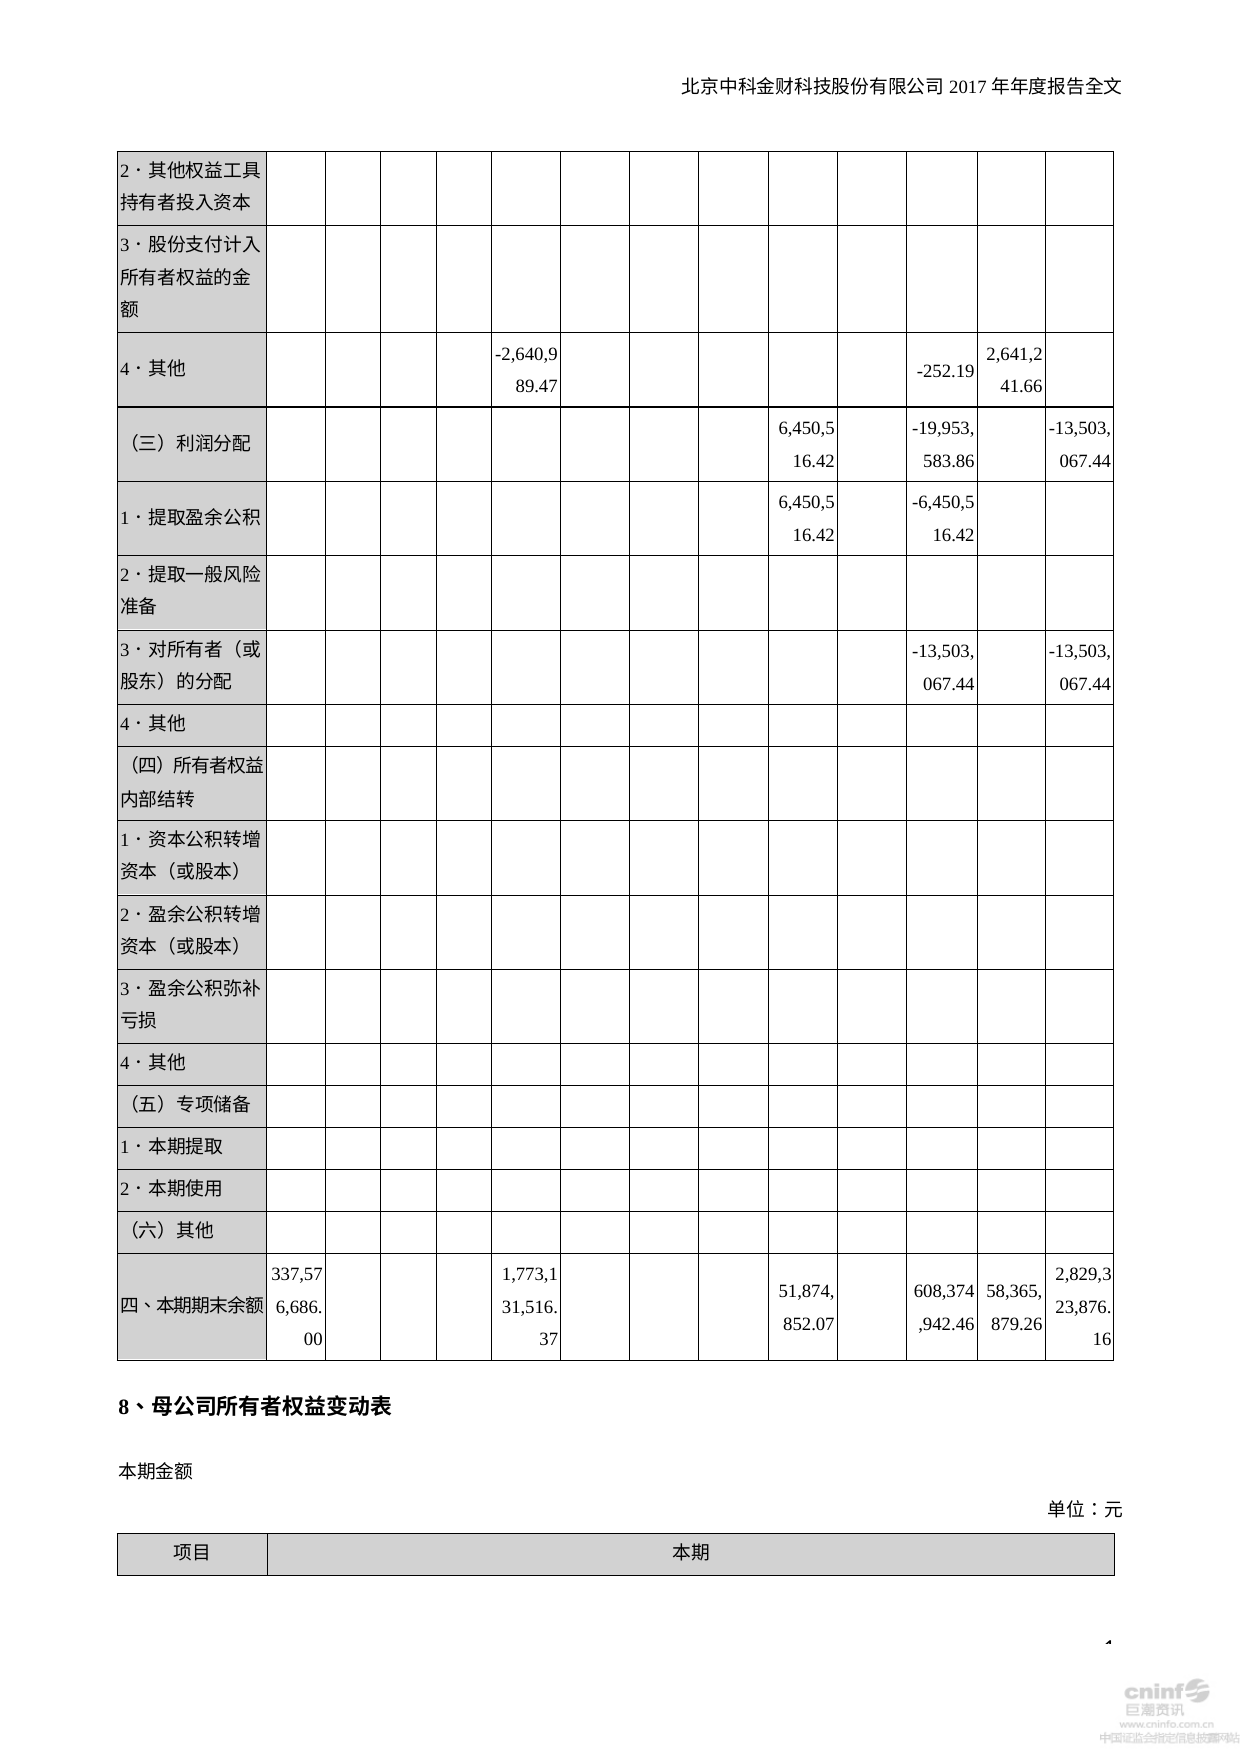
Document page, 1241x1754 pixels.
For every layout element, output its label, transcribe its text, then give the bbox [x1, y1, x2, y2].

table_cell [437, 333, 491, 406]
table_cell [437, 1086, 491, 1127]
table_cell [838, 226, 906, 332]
subtitle 8、母公司所有者权益变动表 [118, 1391, 1240, 1421]
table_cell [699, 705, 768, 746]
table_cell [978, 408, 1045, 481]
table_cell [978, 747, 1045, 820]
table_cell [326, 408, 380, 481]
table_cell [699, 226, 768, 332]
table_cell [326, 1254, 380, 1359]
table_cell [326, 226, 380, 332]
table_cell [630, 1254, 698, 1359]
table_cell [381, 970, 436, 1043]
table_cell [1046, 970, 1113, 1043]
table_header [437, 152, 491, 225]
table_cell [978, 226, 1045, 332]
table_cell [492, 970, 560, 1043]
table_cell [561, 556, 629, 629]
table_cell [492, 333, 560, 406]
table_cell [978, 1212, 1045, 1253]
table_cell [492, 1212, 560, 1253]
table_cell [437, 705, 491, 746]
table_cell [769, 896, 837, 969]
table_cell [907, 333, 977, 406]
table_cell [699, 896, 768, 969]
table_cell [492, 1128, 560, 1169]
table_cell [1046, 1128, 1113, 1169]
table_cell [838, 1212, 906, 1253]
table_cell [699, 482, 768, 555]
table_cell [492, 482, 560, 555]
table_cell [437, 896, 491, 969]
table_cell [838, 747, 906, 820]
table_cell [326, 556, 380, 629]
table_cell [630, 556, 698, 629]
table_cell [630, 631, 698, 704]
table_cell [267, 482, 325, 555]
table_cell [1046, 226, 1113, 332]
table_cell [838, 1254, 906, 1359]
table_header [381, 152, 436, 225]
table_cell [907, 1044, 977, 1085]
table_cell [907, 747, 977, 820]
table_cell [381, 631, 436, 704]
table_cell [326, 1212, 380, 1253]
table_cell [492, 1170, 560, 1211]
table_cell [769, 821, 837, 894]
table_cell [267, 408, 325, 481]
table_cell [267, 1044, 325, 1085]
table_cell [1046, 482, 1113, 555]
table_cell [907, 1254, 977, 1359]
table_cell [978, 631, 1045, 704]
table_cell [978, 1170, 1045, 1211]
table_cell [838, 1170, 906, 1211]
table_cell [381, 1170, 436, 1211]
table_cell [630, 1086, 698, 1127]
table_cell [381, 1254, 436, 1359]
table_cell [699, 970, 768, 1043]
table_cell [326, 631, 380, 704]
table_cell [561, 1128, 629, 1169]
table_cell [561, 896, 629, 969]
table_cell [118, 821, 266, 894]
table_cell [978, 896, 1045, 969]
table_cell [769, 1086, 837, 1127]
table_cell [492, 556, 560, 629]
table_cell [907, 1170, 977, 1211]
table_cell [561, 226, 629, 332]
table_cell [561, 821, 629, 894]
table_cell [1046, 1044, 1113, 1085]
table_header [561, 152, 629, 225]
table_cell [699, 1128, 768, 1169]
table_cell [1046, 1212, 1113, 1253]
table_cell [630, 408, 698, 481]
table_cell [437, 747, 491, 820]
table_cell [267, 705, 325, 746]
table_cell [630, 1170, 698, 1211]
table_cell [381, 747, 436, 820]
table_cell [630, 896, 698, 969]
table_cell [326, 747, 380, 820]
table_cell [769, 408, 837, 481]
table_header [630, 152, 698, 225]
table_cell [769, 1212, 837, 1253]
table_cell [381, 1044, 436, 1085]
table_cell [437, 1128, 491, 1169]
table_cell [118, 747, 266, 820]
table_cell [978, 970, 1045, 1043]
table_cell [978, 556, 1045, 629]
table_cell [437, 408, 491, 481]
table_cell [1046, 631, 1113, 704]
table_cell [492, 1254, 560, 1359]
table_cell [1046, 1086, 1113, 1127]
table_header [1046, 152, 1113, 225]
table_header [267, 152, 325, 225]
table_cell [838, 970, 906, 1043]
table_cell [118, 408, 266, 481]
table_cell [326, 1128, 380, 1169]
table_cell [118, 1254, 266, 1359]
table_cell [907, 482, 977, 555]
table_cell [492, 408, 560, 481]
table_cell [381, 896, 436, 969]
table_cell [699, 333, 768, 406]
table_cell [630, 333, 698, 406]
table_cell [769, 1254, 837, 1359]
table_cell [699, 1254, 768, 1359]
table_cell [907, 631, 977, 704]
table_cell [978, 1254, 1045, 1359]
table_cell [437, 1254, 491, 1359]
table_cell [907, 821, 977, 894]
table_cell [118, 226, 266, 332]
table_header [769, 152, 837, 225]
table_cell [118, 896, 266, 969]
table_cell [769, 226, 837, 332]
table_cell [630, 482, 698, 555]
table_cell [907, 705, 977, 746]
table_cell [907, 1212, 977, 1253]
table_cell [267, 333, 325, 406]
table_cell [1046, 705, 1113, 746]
text 单位：元 [102, 1496, 1122, 1522]
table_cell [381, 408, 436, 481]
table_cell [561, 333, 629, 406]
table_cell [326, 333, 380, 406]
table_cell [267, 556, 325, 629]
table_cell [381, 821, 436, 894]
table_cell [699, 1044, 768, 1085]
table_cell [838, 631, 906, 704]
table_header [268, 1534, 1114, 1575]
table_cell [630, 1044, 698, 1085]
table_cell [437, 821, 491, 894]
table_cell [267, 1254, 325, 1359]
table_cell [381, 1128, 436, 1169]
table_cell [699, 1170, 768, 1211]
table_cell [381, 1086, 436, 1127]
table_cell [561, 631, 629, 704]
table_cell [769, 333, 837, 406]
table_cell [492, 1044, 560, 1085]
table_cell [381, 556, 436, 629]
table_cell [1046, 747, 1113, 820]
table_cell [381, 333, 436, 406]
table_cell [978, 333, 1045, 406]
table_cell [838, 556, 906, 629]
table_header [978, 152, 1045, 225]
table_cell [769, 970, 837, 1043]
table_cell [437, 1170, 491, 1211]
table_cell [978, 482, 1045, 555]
text 本期金额 [118, 1459, 1240, 1484]
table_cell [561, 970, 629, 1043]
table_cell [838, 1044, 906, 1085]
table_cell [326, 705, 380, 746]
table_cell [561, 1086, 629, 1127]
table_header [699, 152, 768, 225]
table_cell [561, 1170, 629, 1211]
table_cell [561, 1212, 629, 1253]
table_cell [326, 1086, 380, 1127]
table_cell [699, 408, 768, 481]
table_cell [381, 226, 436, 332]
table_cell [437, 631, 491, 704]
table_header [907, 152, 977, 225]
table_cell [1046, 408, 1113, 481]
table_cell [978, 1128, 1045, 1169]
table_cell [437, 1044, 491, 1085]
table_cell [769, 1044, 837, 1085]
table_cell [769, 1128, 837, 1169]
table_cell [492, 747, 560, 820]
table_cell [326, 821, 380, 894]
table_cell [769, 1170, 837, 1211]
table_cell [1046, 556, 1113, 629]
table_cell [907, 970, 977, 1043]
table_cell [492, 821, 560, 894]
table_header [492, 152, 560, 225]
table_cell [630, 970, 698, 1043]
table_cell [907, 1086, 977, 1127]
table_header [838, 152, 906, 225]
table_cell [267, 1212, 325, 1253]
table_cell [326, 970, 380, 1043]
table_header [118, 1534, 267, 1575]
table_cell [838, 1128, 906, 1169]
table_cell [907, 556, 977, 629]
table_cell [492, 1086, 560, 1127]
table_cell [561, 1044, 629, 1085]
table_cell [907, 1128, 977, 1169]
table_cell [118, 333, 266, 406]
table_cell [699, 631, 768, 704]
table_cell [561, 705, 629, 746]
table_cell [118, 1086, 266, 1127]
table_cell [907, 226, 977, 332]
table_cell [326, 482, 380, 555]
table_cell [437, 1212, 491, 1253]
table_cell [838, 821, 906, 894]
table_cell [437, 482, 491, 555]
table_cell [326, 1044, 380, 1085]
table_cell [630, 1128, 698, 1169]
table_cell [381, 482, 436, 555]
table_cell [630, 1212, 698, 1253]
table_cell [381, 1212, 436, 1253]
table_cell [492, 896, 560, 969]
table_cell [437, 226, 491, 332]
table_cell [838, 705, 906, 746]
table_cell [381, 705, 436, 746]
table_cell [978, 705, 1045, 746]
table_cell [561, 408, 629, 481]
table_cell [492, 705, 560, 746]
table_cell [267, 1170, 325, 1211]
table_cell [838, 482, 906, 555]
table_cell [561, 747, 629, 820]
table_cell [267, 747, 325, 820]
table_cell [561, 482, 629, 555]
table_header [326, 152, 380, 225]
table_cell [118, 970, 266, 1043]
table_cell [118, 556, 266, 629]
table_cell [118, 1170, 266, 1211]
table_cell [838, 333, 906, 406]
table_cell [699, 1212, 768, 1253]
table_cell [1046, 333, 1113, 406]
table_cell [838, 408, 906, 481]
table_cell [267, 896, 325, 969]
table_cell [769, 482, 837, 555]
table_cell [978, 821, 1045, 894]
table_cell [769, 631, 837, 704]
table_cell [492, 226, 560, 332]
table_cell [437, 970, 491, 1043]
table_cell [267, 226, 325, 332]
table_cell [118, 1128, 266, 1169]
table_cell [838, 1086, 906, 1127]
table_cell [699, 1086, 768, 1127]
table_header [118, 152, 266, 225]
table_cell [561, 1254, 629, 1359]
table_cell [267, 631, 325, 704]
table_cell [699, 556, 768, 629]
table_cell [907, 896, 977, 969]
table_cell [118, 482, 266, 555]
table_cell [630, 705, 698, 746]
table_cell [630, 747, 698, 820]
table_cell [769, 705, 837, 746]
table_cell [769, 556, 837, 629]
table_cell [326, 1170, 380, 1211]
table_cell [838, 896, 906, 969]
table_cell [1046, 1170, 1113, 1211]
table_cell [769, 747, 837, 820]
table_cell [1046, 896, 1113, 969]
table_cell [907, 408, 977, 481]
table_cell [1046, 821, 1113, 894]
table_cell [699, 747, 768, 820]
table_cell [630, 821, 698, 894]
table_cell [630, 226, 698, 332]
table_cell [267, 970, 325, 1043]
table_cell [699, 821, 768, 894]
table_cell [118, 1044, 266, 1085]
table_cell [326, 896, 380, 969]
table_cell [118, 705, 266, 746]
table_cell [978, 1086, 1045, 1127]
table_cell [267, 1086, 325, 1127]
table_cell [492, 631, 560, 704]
picture [1099, 1673, 1241, 1754]
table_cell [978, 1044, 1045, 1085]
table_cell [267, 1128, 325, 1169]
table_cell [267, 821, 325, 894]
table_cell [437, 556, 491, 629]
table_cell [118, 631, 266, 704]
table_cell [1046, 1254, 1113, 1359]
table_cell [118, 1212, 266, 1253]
